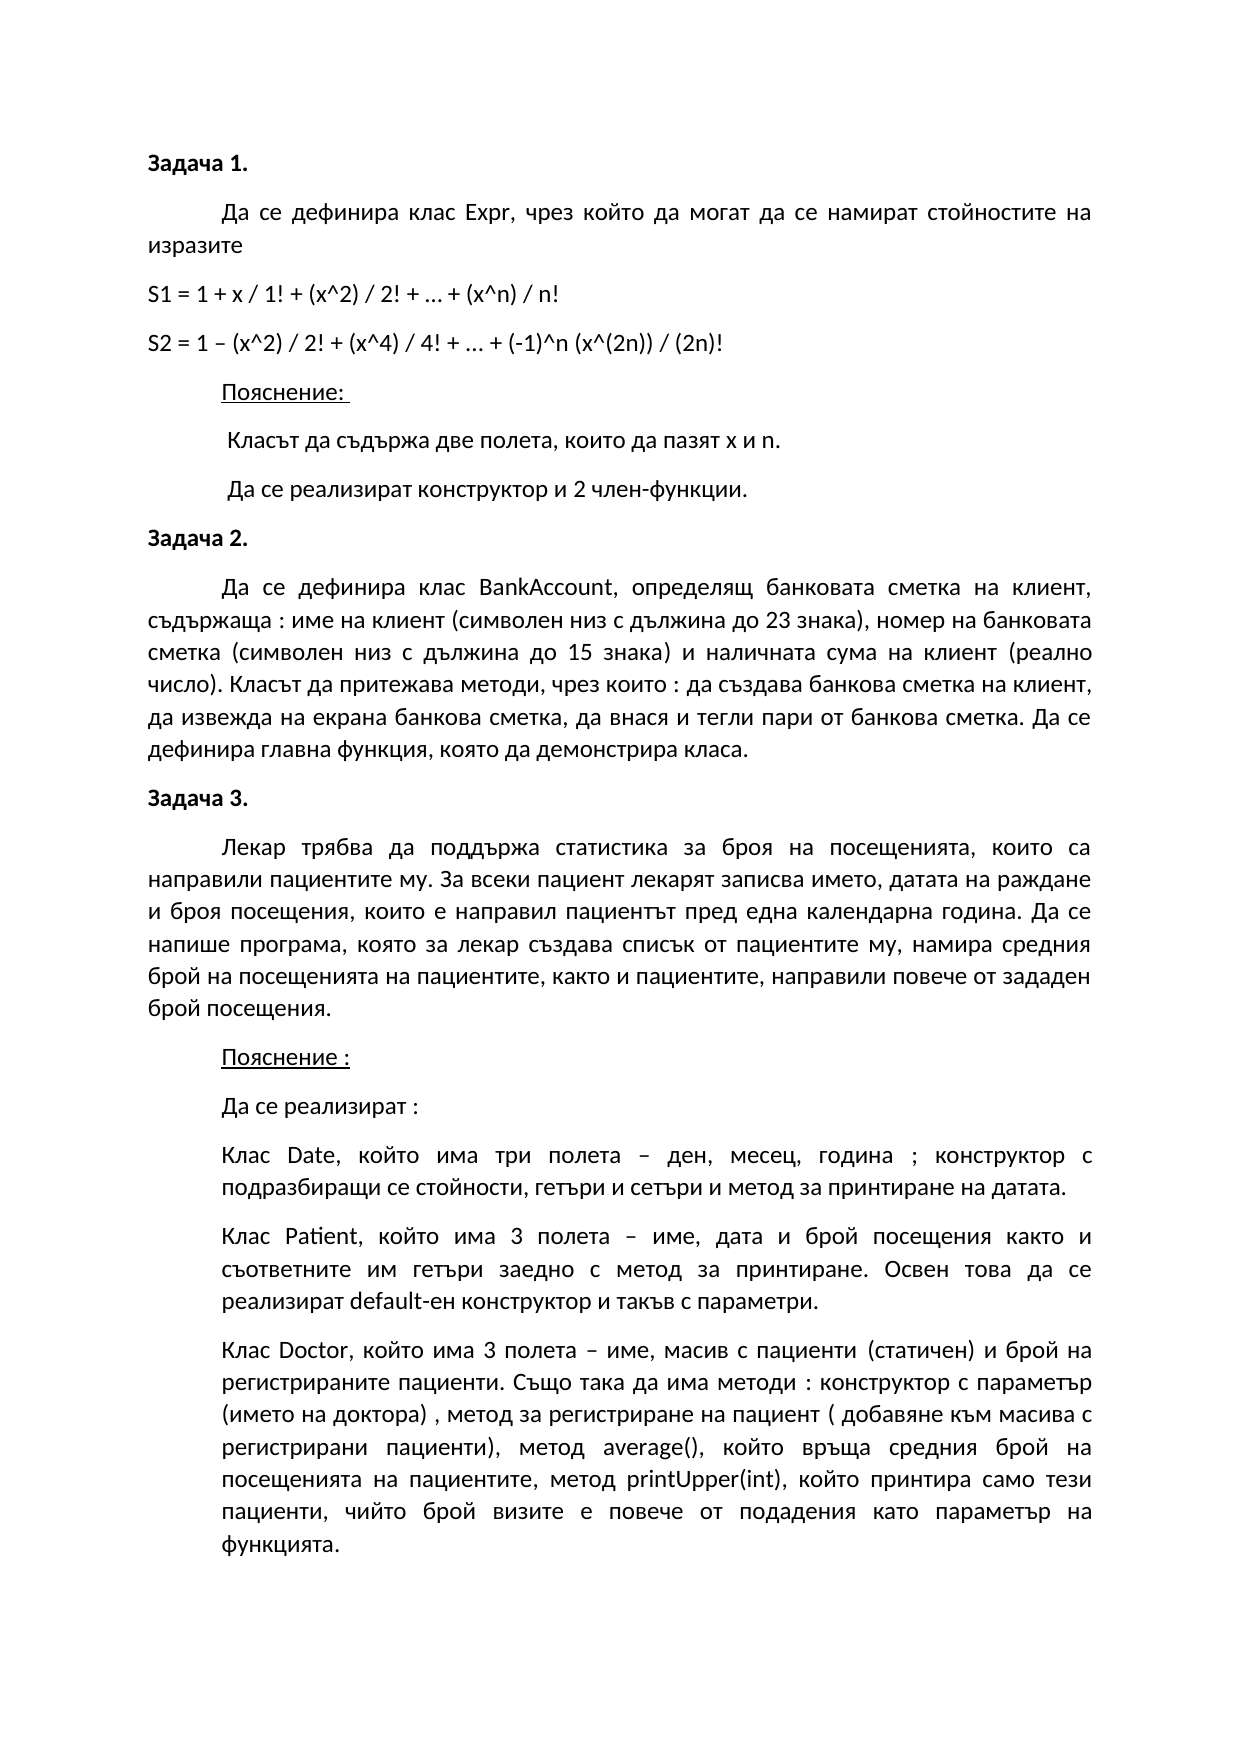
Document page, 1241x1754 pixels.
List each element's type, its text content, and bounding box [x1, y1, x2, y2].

text Класът да съдържа две полета, които да пазят x и n. [148, 425, 1093, 455]
text Пояснение : [148, 1041, 1093, 1072]
text Пояснение: [148, 376, 1093, 406]
text Задача 2. [148, 523, 1093, 553]
text Да се реализират конструктор и 2 член-функции. [148, 474, 1093, 504]
text Клас Date, който има три полета – ден, месец, година ; конструктор с подразбиращи се стойности, гетъри и сетъри и метод за принтиране на датата. [221, 1139, 1093, 1202]
text Лекар трябва да поддържа статистика за броя на посещенията, които са направили пациентите му. За всеки пациент лекарят записва името, датата на раждане и броя посещения, които е направил пациентът пред една календарна година. Да се напише програма, която за лекар създава списък от пациентите му, намира средния брой на посещенията на пациентите, както и пациентите, направили повече от зададен брой посещения. [148, 831, 1093, 1023]
text S1 = 1 + x / 1! + (x^2) / 2! + … + (x^n) / n! [148, 278, 1093, 308]
text Задача 1. [148, 148, 1093, 178]
text S2 = 1 – (x^2) / 2! + (x^4) / 4! + ... + (-1)^n (x^(2n)) / (2n)! [148, 327, 1093, 357]
text Задача 3. [148, 782, 1093, 812]
text Клас Doctor, който има 3 полета – име, масив с пациенти (статичен) и брой на регистрираните пациенти. Също така да има методи : конструктор с параметър (името на доктора) , метод за регистриране на пациент ( добавяне към масива с регистрирани пациенти), метод average(), който връща средния брой на посещенията на пациентите, метод printUpper(int), който принтира само тези пациенти, чийто брой визите е повече от подадения като параметър на функцията. [221, 1334, 1093, 1558]
text Клас Patient, който има 3 полета – име, дата и брой посещения както и съответните им гетъри заедно с метод за принтиране. Освен това да се реализират default-ен конструктор и такъв с параметри. [221, 1221, 1093, 1316]
text Да се дефинира клас BankAccount, определящ банковата сметка на клиент, съдържаща : име на клиент (символен низ с дължина до 23 знака), номер на банковата сметка (символен низ с дължина до 15 знака) и наличната сума на клиент (реално число). Класът да притежава методи, чрез които : да създава банкова сметка на клиент, да извежда на екрана банкова сметка, да внася и тегли пари от банкова сметка. Да се дефинира главна функция, която да демонстрира класа. [148, 572, 1093, 763]
text Да се реализират : [148, 1090, 1093, 1121]
text Да се дефинира клас Expr, чрез който да могат да се намират стойностите на изразите [148, 197, 1093, 259]
